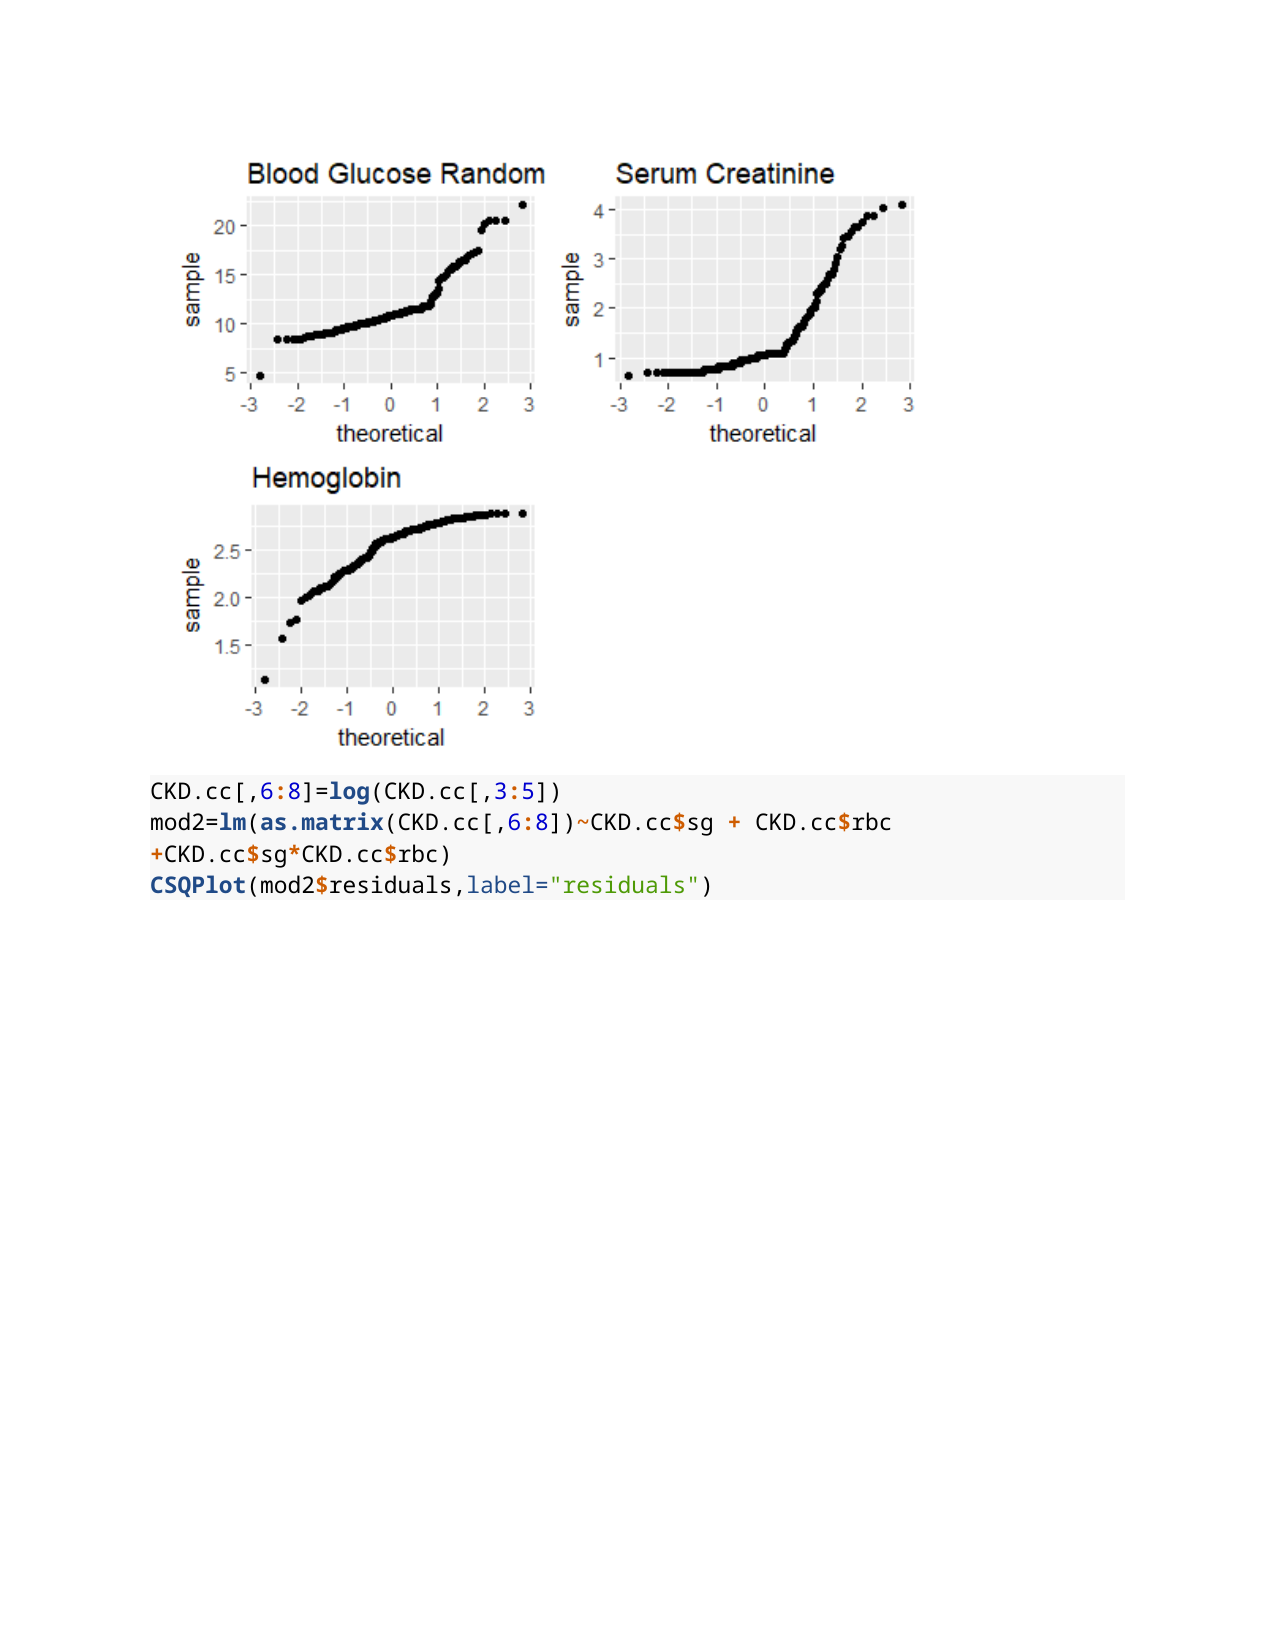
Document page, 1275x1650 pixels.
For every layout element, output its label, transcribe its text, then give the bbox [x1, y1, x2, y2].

text CKD.cc[,6:8]=log(CKD.cc[,3:5]) mod2=lm(as.matrix(CKD.cc[,6:8])~CKD.cc$sg + CKD.cc$rbc +CKD.cc$sg*CKD.cc$rbc) CSQPlot(mod2$residuals,label="residuals") [452, 775, 1125, 900]
picture [168, 150, 927, 757]
